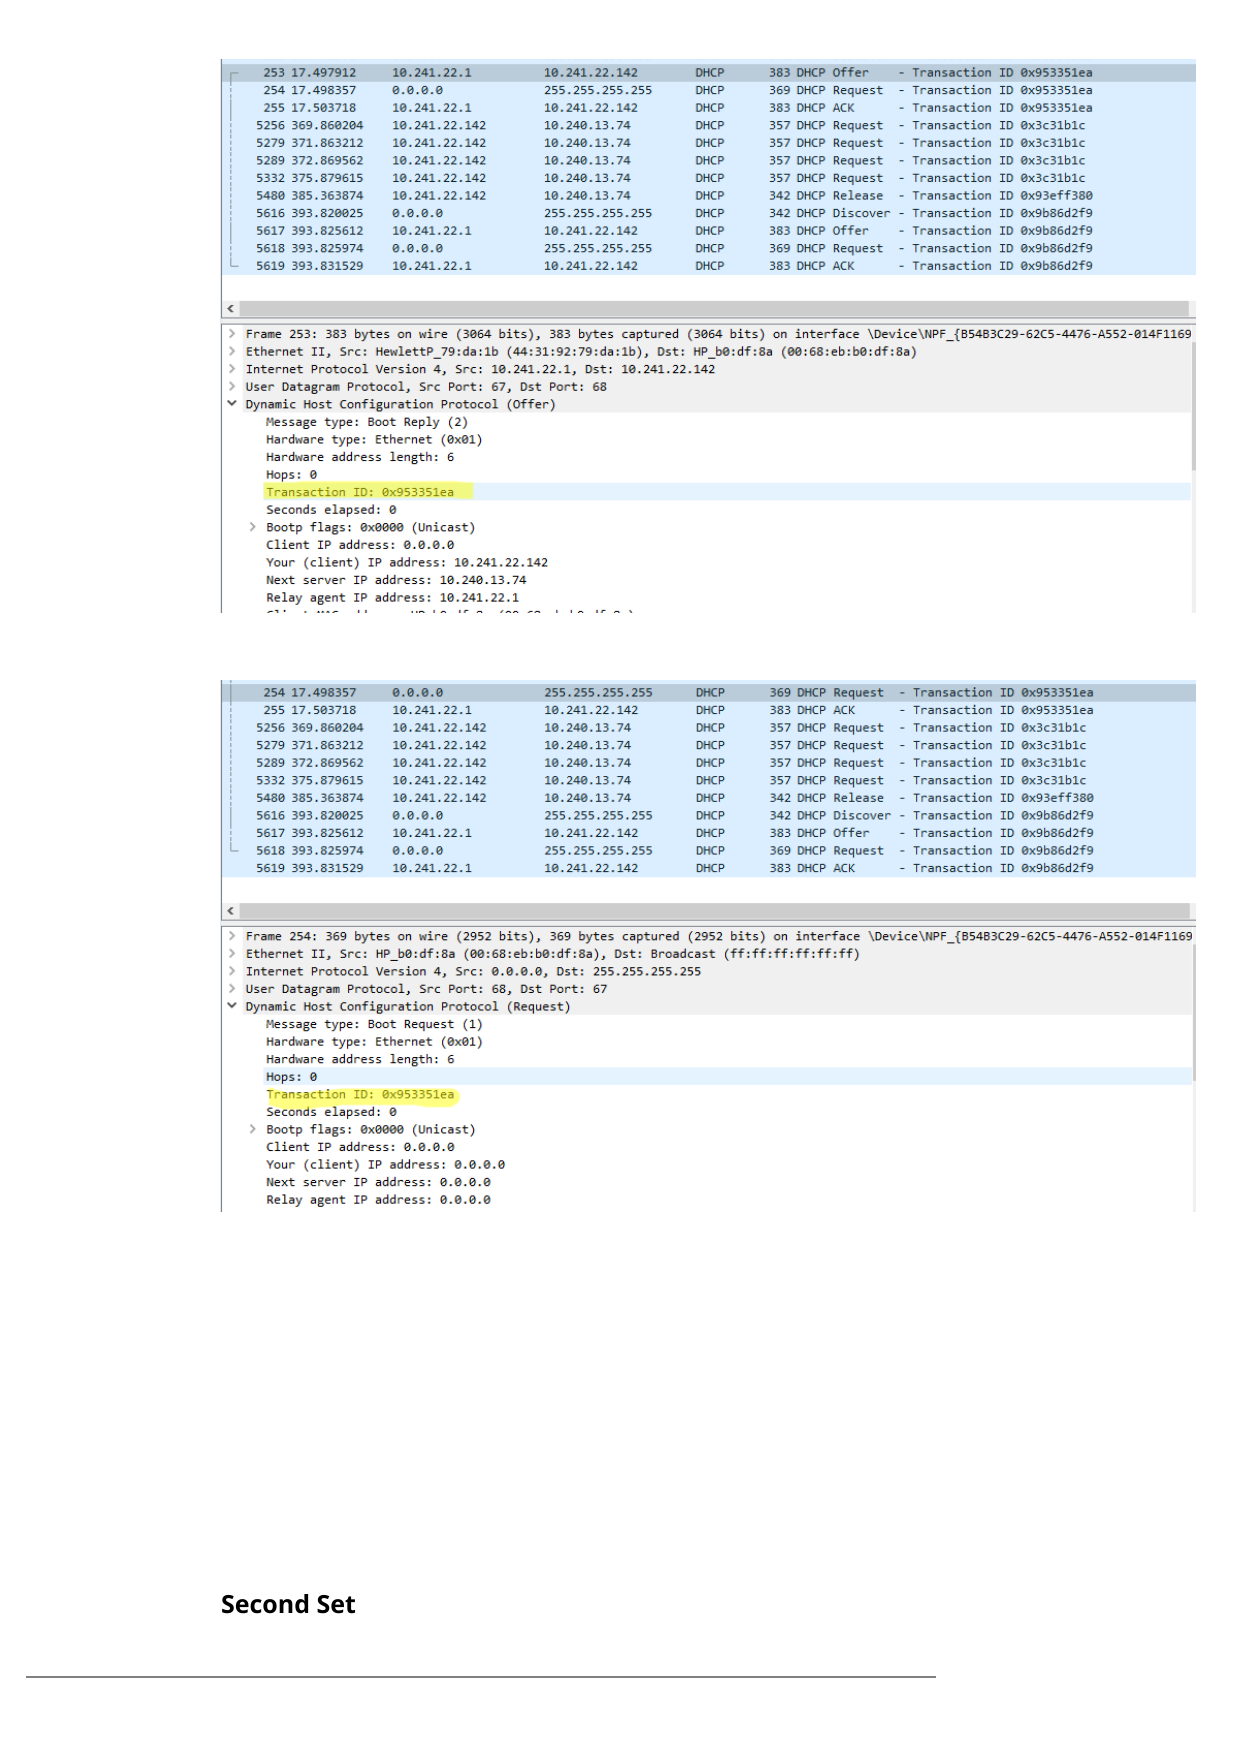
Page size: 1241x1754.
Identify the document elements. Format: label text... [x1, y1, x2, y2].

picture [220, 680, 1196, 1212]
picture [220, 59, 1196, 613]
list Second Set [221, 1587, 1165, 1621]
